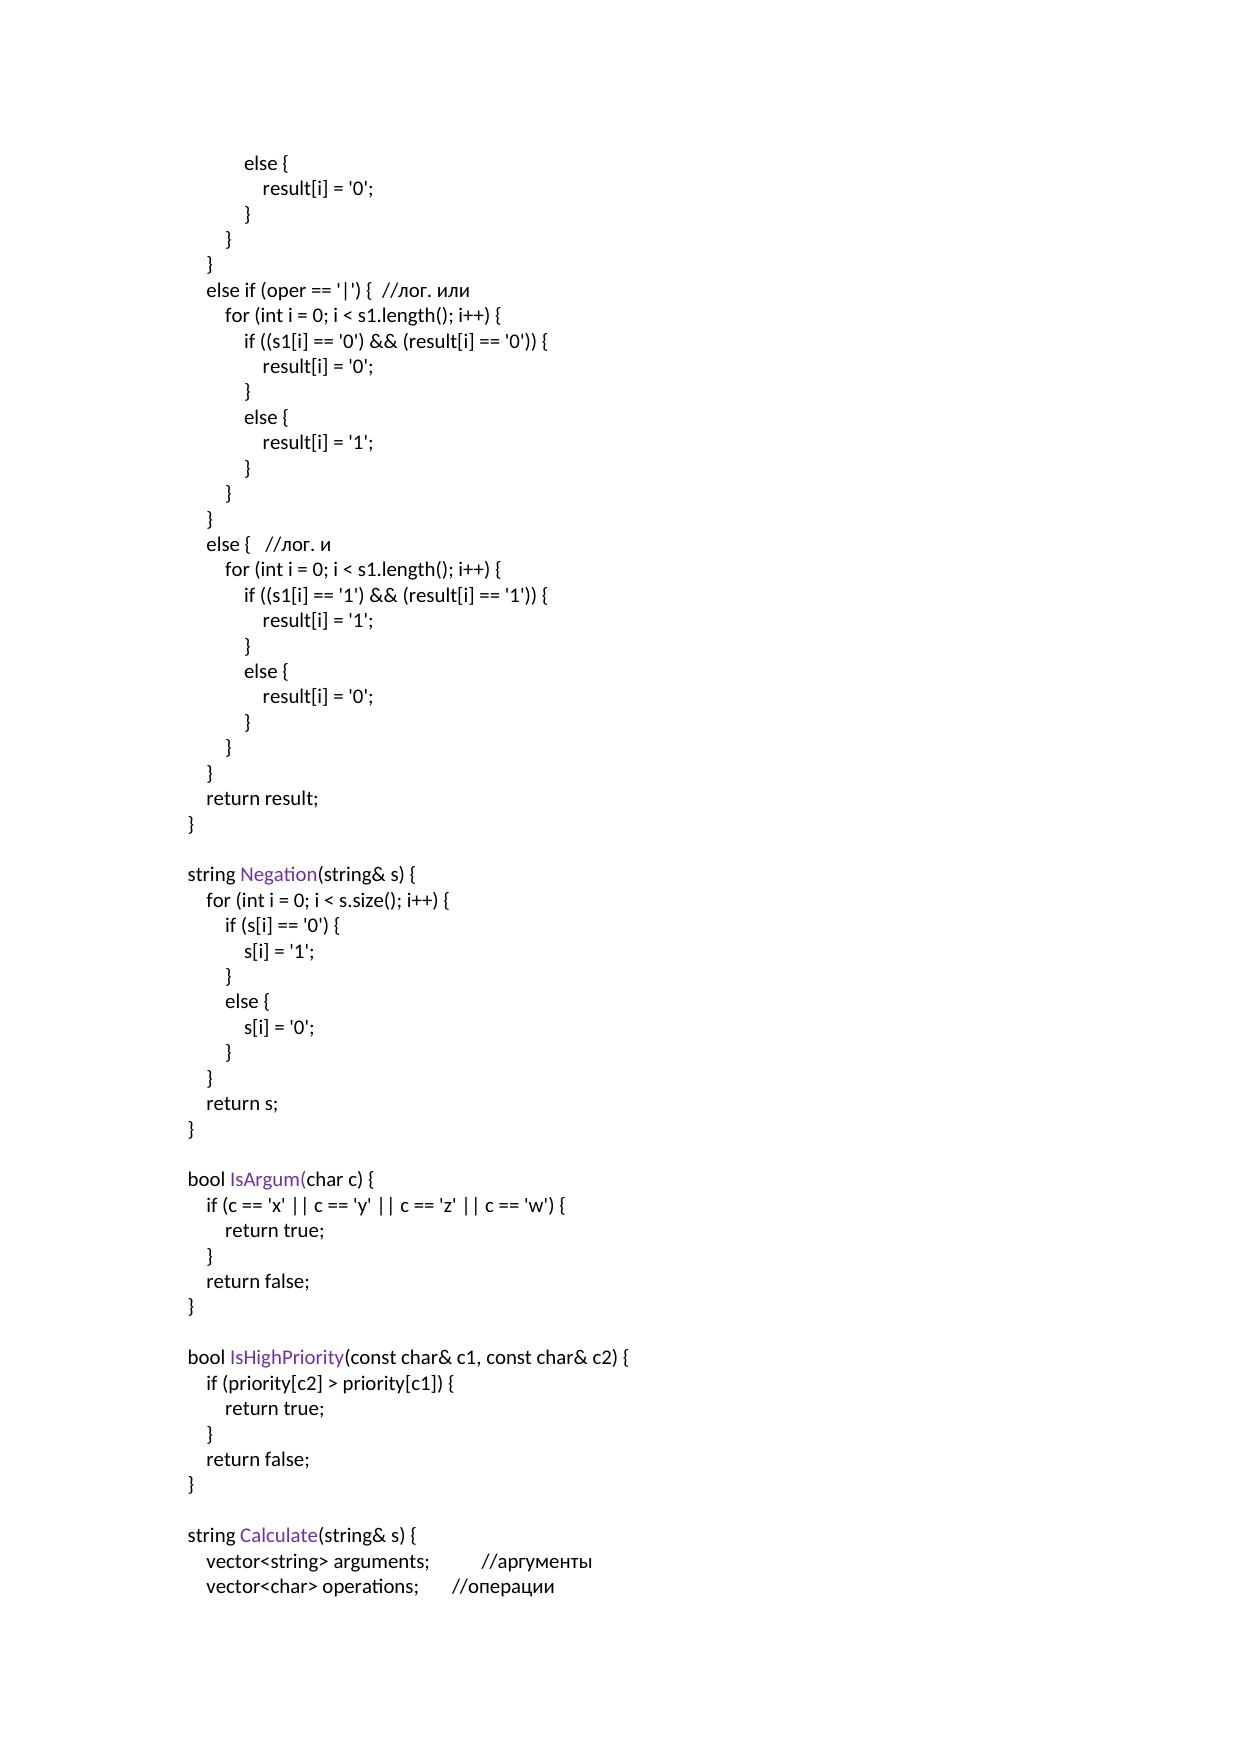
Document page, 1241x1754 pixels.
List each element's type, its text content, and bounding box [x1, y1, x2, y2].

list } [187, 1421, 1053, 1446]
list else { [187, 404, 1053, 429]
list } [187, 1065, 1053, 1090]
list if (s[i] == '0') { [187, 912, 1053, 938]
list for (int i = 0; i < s1.length(); i++) { [187, 557, 1053, 582]
list } [187, 709, 1053, 734]
list } [187, 379, 1053, 404]
list return true; [187, 1395, 1053, 1421]
list } [187, 480, 1053, 506]
list else { [187, 658, 1053, 684]
list } [187, 1243, 1053, 1268]
list bool IsHighPriority(const char& c1, const char& c2) { [187, 1344, 1053, 1370]
list for (int i = 0; i < s.size(); i++) { [187, 887, 1053, 912]
list else { [187, 150, 1053, 175]
list else { //лог. и [187, 531, 1053, 557]
list if ((s1[i] == '0') && (result[i] == '0')) { [187, 328, 1053, 353]
list } [187, 1116, 1053, 1141]
list return result; [187, 785, 1053, 811]
list else if (oper == '|') { //лог. или [187, 277, 1053, 302]
list } [187, 506, 1053, 531]
list } [187, 1294, 1053, 1319]
list for (int i = 0; i < s1.length(); i++) { [187, 302, 1053, 328]
list if (priority[c2] > priority[c1]) { [187, 1370, 1053, 1395]
list } [187, 1472, 1053, 1497]
list return true; [187, 1217, 1053, 1243]
list } [187, 455, 1053, 480]
list vector<char> operations; //операции [187, 1573, 1053, 1599]
list return false; [187, 1446, 1053, 1472]
list } [187, 963, 1053, 989]
list } [187, 252, 1053, 277]
list } [187, 760, 1053, 785]
list vector<string> arguments; //аргументы [187, 1548, 1053, 1573]
list } [187, 811, 1053, 836]
list result[i] = '1'; [187, 429, 1053, 455]
list if ((s1[i] == '1') && (result[i] == '1')) { [187, 582, 1053, 607]
list } [187, 226, 1053, 252]
list result[i] = '0'; [187, 684, 1053, 709]
list else { [187, 989, 1053, 1014]
list result[i] = '1'; [187, 607, 1053, 633]
list return false; [187, 1268, 1053, 1294]
list if (c == 'x' || c == 'y' || c == 'z' || c == 'w') { [187, 1192, 1053, 1217]
list result[i] = '0'; [187, 353, 1053, 379]
list result[i] = '0'; [187, 175, 1053, 201]
list } [187, 201, 1053, 226]
list string Calculate(string& s) { [187, 1522, 1053, 1548]
list } [187, 1039, 1053, 1065]
list } [187, 734, 1053, 760]
list bool IsArgum(char c) { [187, 1167, 1053, 1192]
list string Negation(string& s) { [187, 862, 1053, 887]
list s[i] = '0'; [187, 1014, 1053, 1039]
list s[i] = '1'; [187, 938, 1053, 963]
list return s; [187, 1090, 1053, 1116]
list } [187, 633, 1053, 658]
